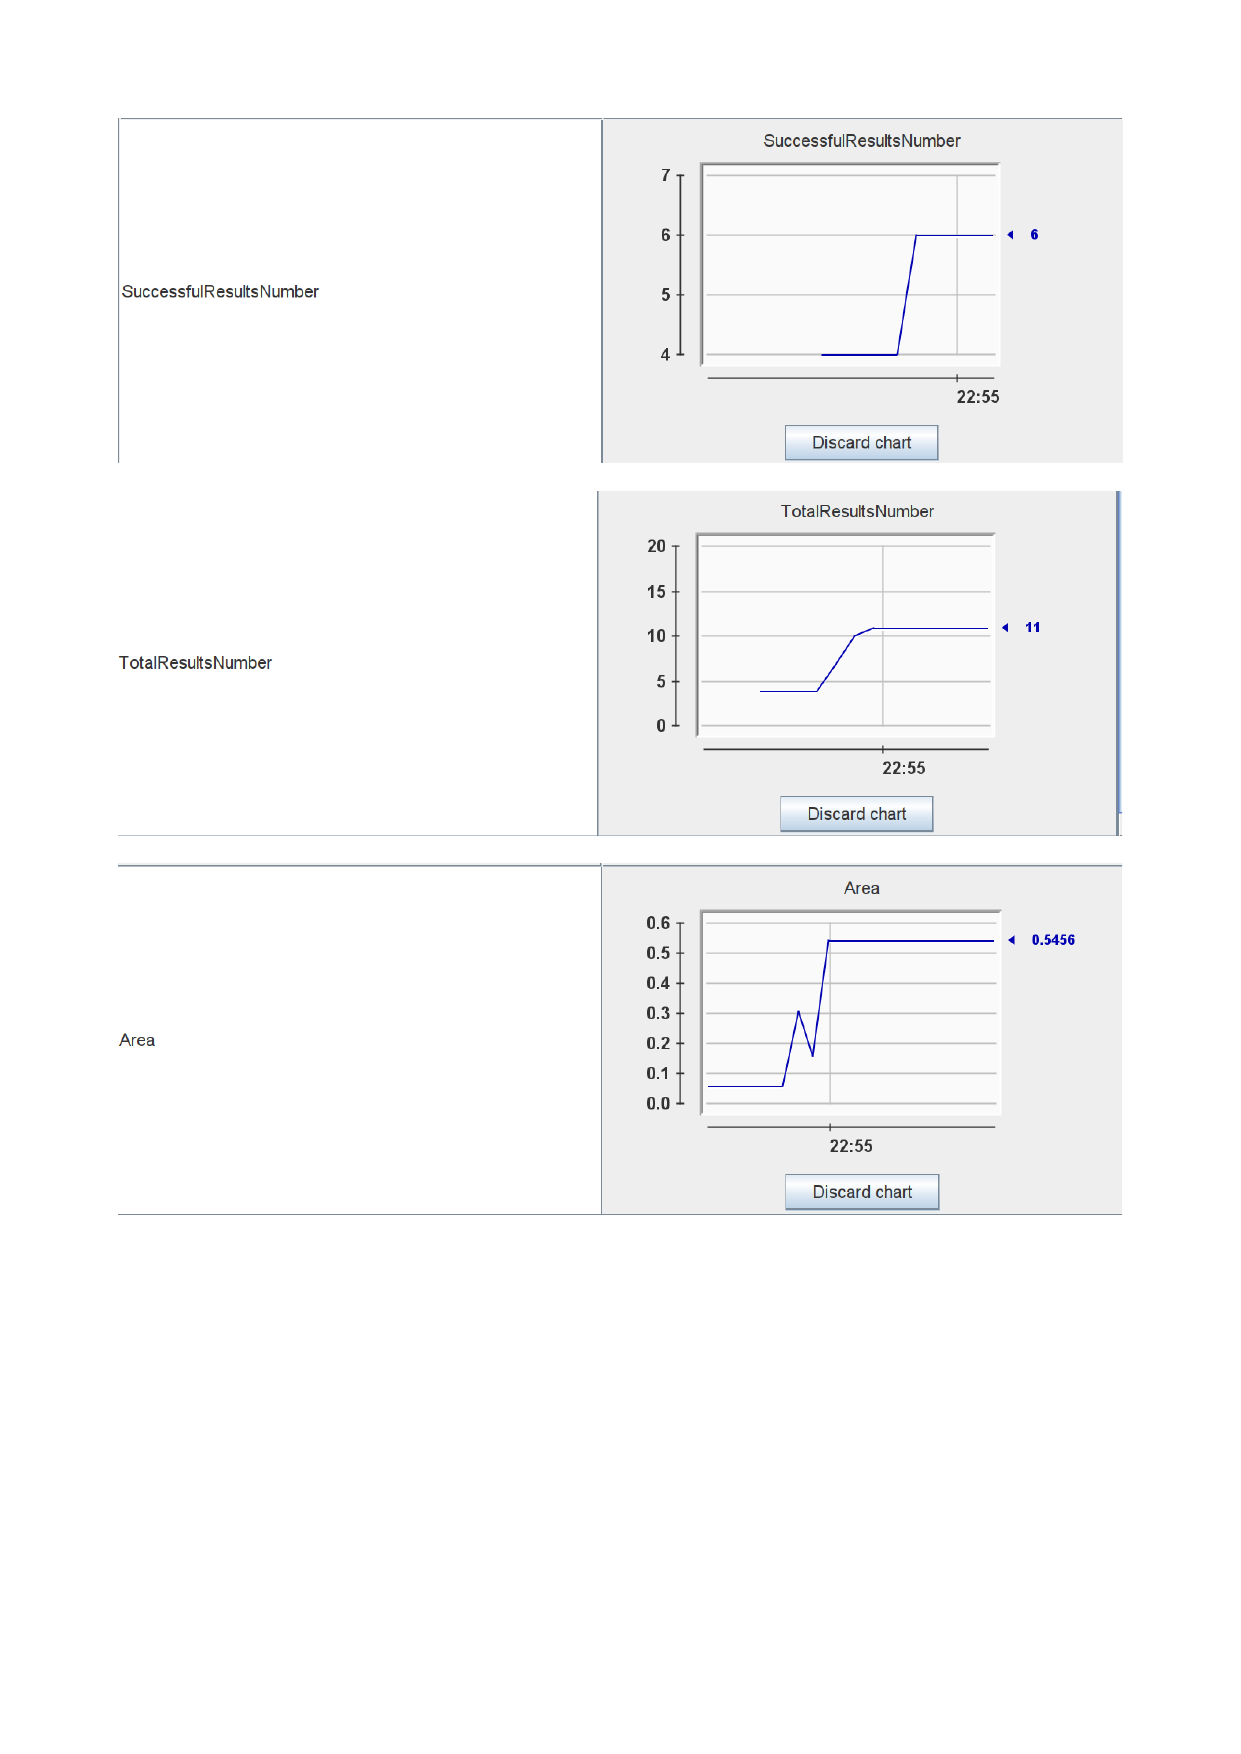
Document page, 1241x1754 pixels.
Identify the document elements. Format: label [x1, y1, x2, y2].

picture [118, 863, 1123, 1215]
picture [118, 491, 1123, 836]
picture [118, 118, 1123, 463]
